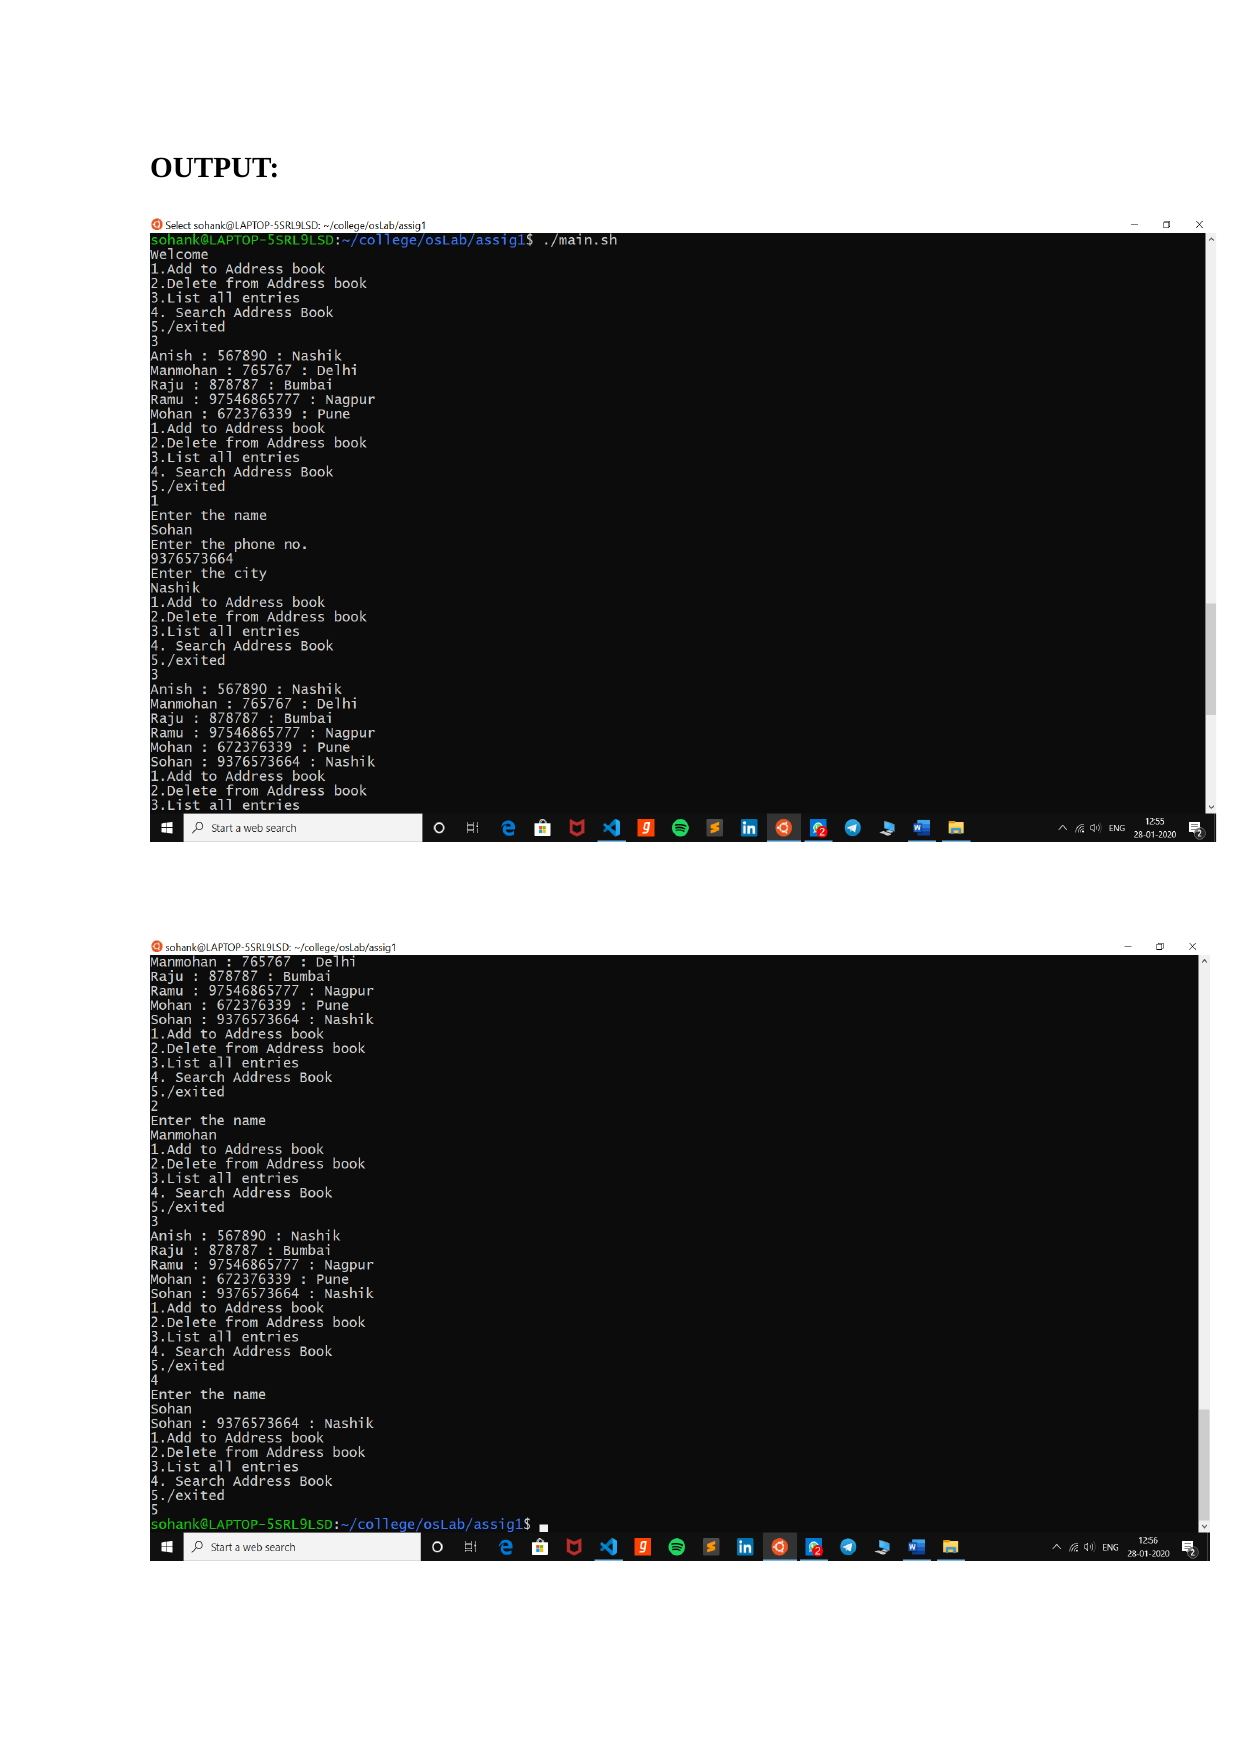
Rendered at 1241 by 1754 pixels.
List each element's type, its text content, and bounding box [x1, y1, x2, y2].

picture [150, 938, 1210, 1561]
text OUTPUT: [150, 150, 1090, 183]
picture [150, 217, 1217, 842]
